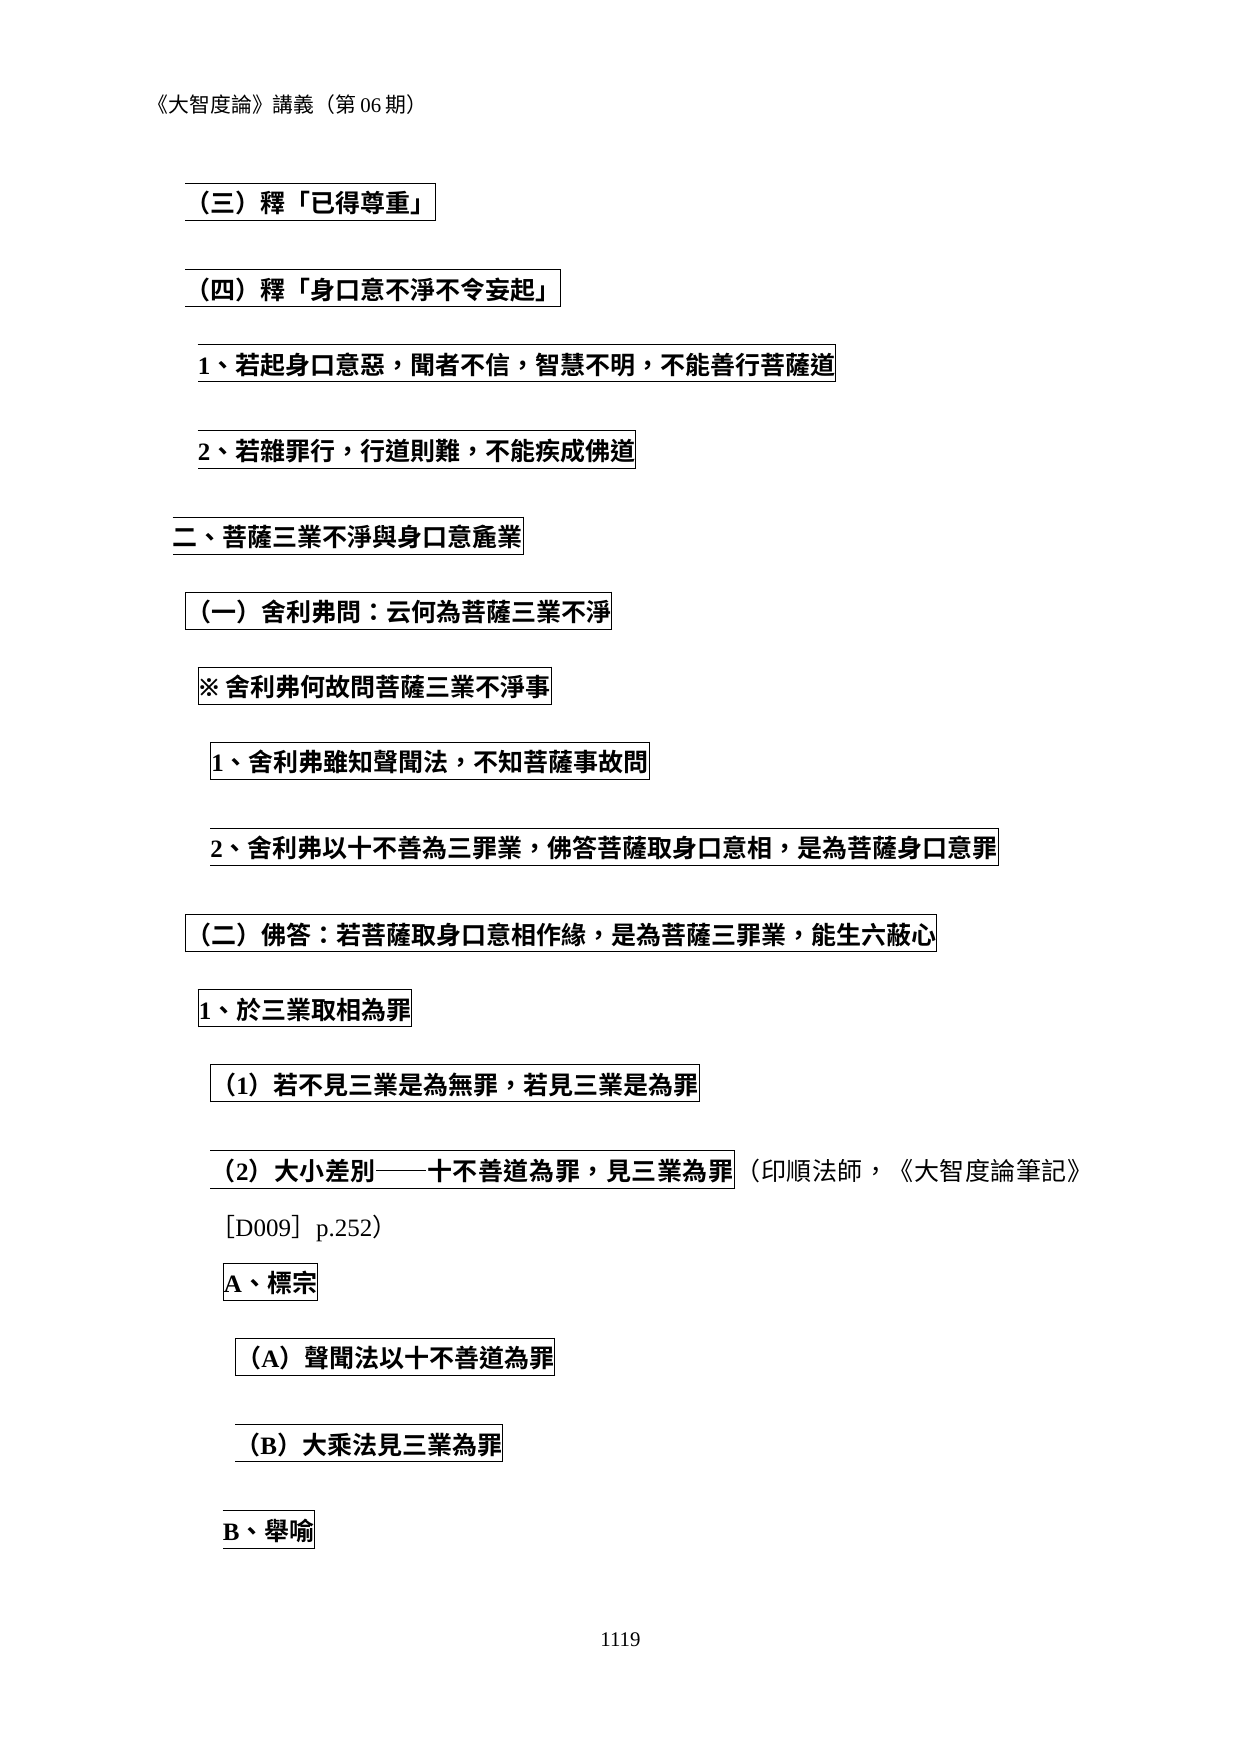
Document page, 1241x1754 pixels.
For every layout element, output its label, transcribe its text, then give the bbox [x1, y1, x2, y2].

text 2、舍利弗以十不善為三罪業，佛答菩薩取身口意相，是為菩薩身口意罪 [210, 809, 1092, 884]
text （一）舍利弗問：云何為菩薩三業不淨 [185, 573, 1092, 648]
text B、舉喻 [223, 1492, 1092, 1567]
text （1）若不見三業是為無罪，若見三業是為罪 [210, 1046, 1092, 1121]
text （四）釋「身口意不淨不令妄起」 [185, 251, 1092, 326]
text 二、菩薩三業不淨與身口意麁業 [173, 498, 1092, 573]
text 2、若雜罪行，行道則難，不能疾成佛道 [198, 412, 1092, 487]
text ※ 舍利弗何故問菩薩三業不淨事 [198, 648, 1092, 723]
text （B）大乘法見三業為罪 [235, 1406, 1092, 1481]
text （A）聲聞法以十不善道為罪 [235, 1319, 1092, 1394]
text （2）大小差別──十不善道為罪，見三業為罪（印順法師，《大智度論筆記》［D009］p.252） [210, 1132, 1092, 1244]
text （二）佛答：若菩薩取身口意相作緣，是為菩薩三罪業，能生六蔽心 [185, 896, 1092, 971]
text 1、舍利弗雖知聲聞法，不知菩薩事故問 [210, 723, 1092, 798]
text 1、若起身口意惡，聞者不信，智慧不明，不能善行菩薩道 [198, 326, 1092, 401]
text A、標宗 [223, 1244, 1092, 1319]
text （三）釋「已得尊重」 [185, 164, 1092, 239]
text 1、於三業取相為罪 [198, 971, 1092, 1046]
